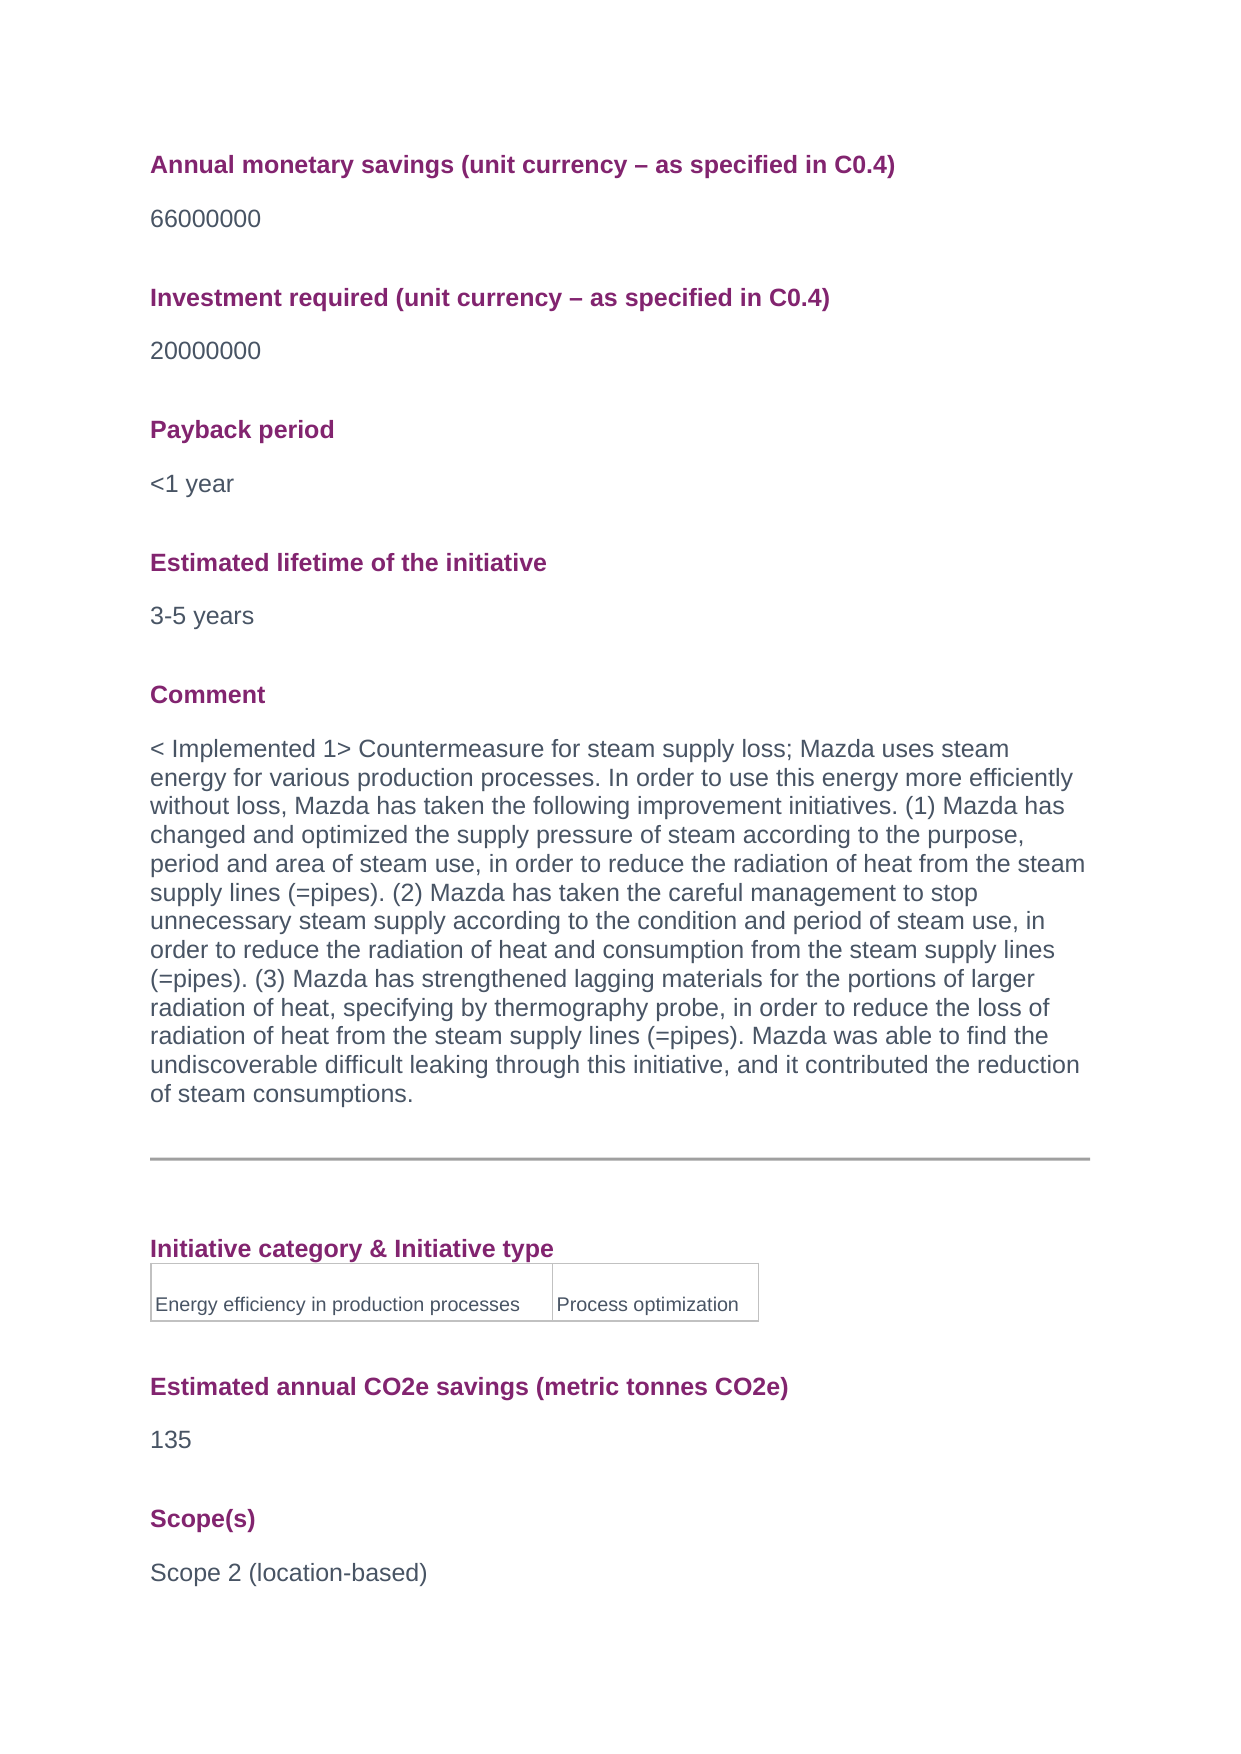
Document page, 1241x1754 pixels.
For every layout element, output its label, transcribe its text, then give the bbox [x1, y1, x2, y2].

subtitle Payback period [150, 415, 1090, 444]
subtitle Initiative category & Initiative type [150, 1234, 1090, 1263]
subtitle Estimated annual CO2e savings (metric tonnes CO2e) [150, 1372, 1090, 1401]
text Scope 2 (location-based) [150, 1558, 1090, 1587]
subtitle Comment [150, 680, 1090, 709]
text 135 [150, 1426, 1090, 1454]
subtitle Annual monetary savings (unit currency – as specified in C0.4) [150, 150, 1090, 179]
text 3-5 years [150, 601, 1090, 630]
text < Implemented 1> Countermeasure for steam supply loss; Mazda uses steam energy for various production processes. In order to use this energy more efficiently without loss, Mazda has taken the following improvement initiatives. (1) Mazda has changed and optimized the supply pressure of steam according to the purpose, period and area of steam use, in order to reduce the radiation of heat from the steam supply lines (=pipes). (2) Mazda has taken the careful management to stop unnecessary steam supply according to the condition and period of steam use, in order to reduce the radiation of heat and consumption from the steam supply lines (=pipes). (3) Mazda has strengthened lagging materials for the portions of larger radiation of heat, specifying by thermography probe, in order to reduce the loss of radiation of heat from the steam supply lines (=pipes). Mazda was able to find the undiscoverable difficult leaking through this initiative, and it contributed the reduction of steam consumptions. [150, 734, 1090, 1107]
text 20000000 [150, 336, 1090, 365]
table_header Process optimization [553, 1264, 758, 1320]
table_header Energy efficiency in production processes [152, 1264, 552, 1320]
subtitle Scope(s) [150, 1504, 1090, 1533]
subtitle Estimated lifetime of the initiative [150, 547, 1090, 576]
subtitle Investment required (unit currency – as specified in C0.4) [150, 282, 1090, 311]
text 66000000 [150, 204, 1090, 232]
text <1 year [150, 469, 1090, 497]
